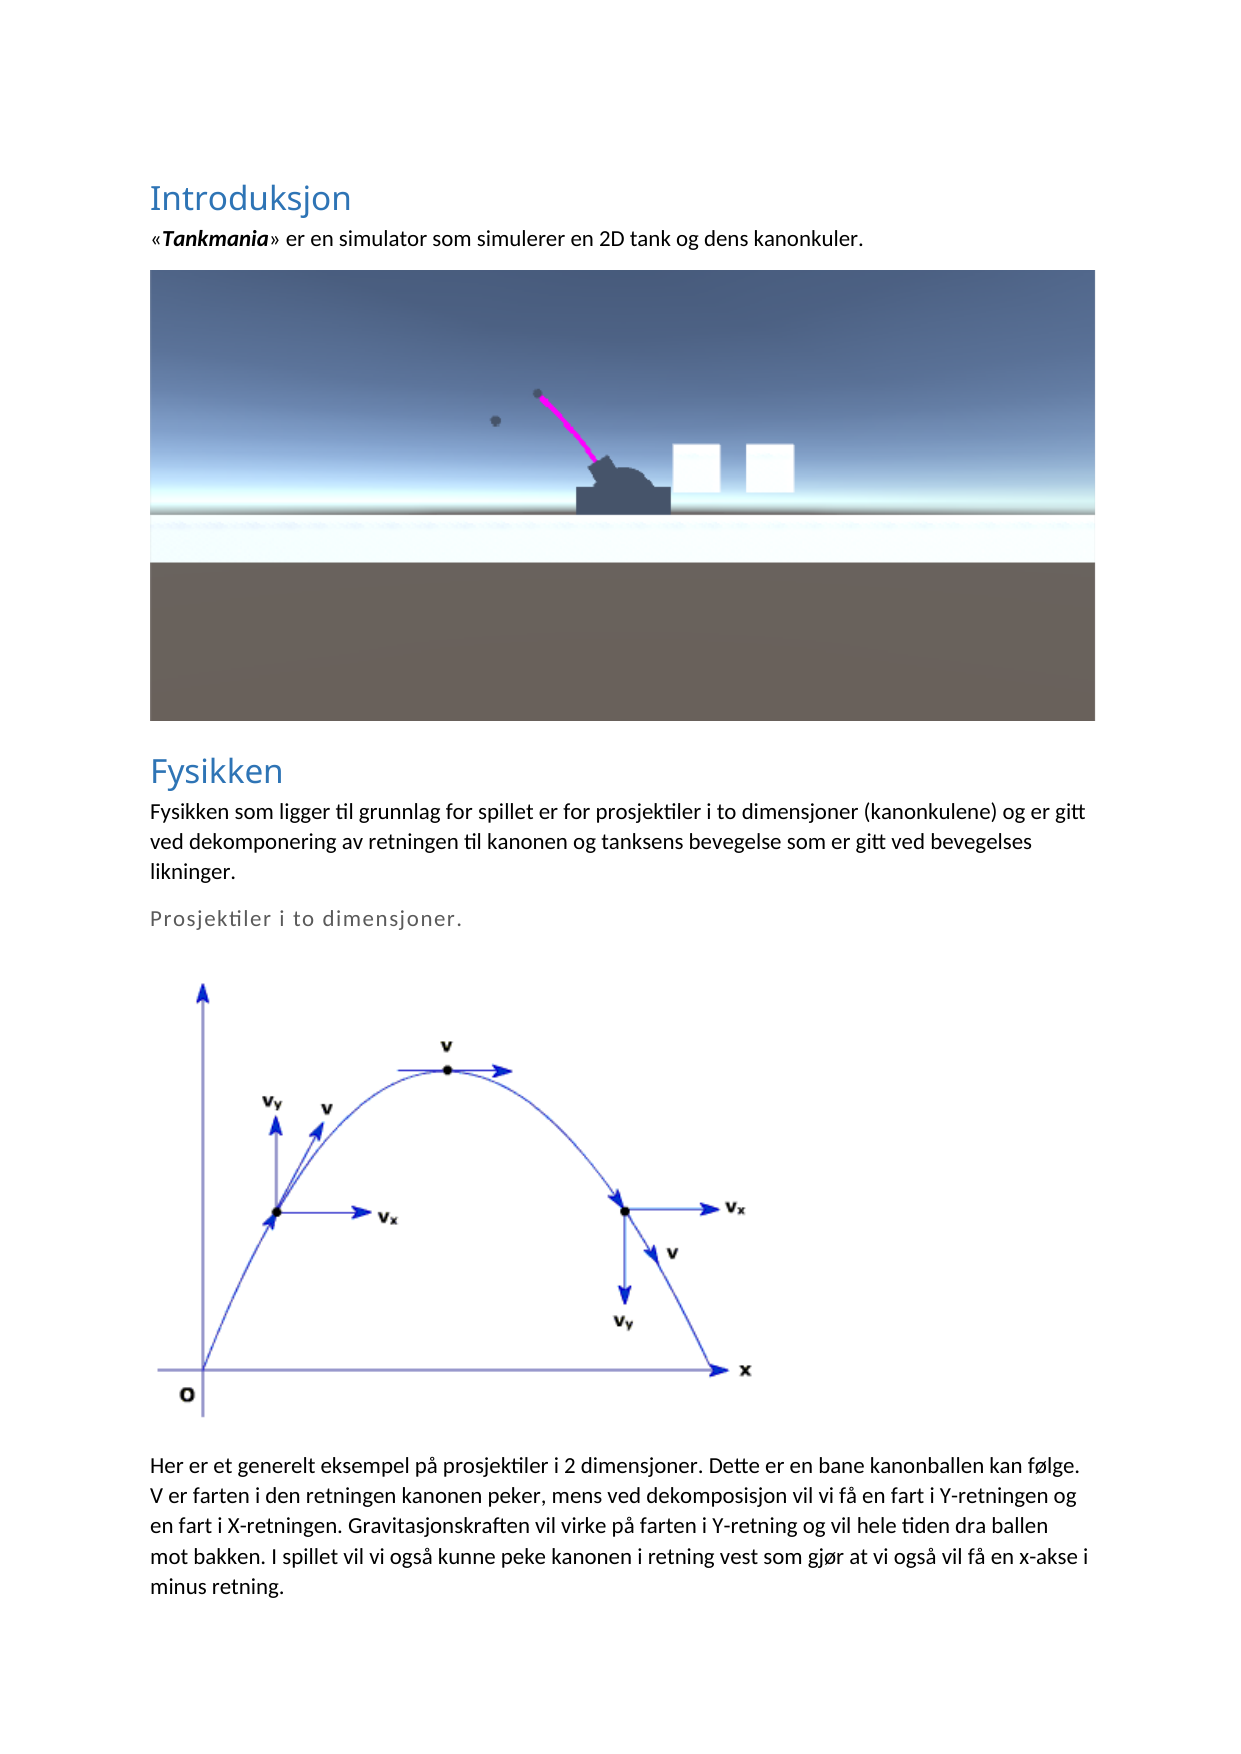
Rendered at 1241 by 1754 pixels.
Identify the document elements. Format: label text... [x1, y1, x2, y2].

text Her er et generelt eksempel på prosjektiler i 2 dimensjoner. Dette er en bane kanonballen kan følge. V er farten i den retningen kanonen peker, mens ved dekomposisjon vil vi få en fart i Y-retningen og en fart i X-retningen. Gravitasjonskraften vil virke på farten i Y-retning og vil hele tiden dra ballen mot bakken. I spillet vil vi også kunne peke kanonen i retning vest som gjør at vi også vil få en x-akse i minus retning. [150, 1451, 1090, 1600]
text Fysikken som ligger til grunnlag for spillet er for prosjektiler i to dimensjoner (kanonkulene) og er gitt ved dekomponering av retningen til kanonen og tanksens bevegelse som er gitt ved bevegelses likninger. [150, 797, 1090, 885]
picture [150, 270, 1096, 721]
subtitle Prosjektiler i to dimensjoner. [150, 904, 1090, 932]
subtitle Introduksjon [150, 175, 1090, 220]
subtitle Fysikken [150, 748, 1090, 793]
picture [150, 951, 755, 1433]
text «Tankmania» er en simulator som simulerer en 2D tank og dens kanonkuler. [150, 224, 1090, 252]
